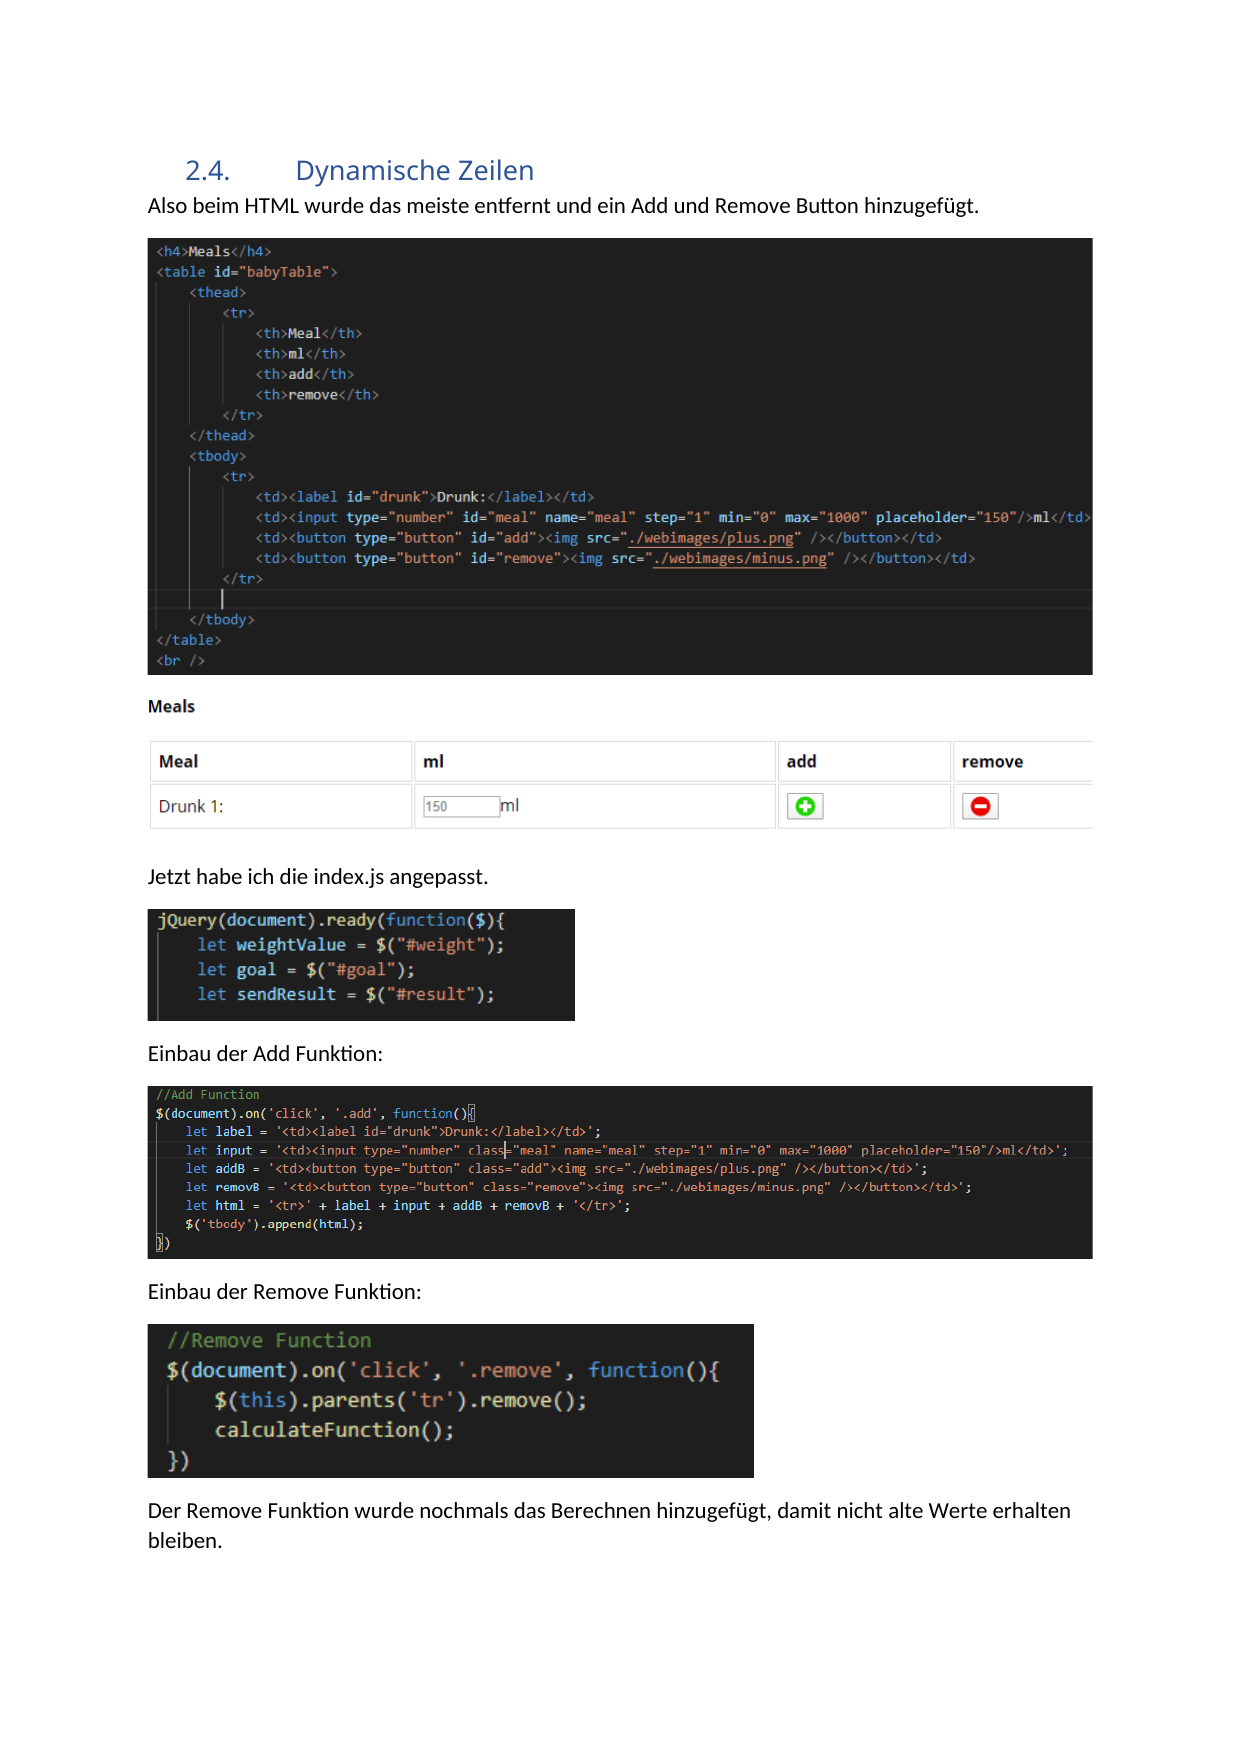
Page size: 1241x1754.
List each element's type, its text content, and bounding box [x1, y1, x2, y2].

subtitle Dynamische Zeilen [185, 152, 1093, 189]
text Also beim HTML wurde das meiste entfernt und ein Add und Remove Button hinzugefügt. [148, 192, 1093, 219]
picture [147, 1324, 754, 1478]
picture [147, 238, 1093, 675]
text Einbau der Remove Funktion: [148, 1277, 1093, 1305]
text Der Remove Funktion wurde nochmals das Berechnen hinzugefügt, damit nicht alte Werte erhalten bleiben. [148, 1496, 1093, 1554]
picture [147, 1086, 1093, 1259]
picture [147, 909, 575, 1021]
text Einbau der Add Funktion: [148, 1039, 1093, 1067]
picture [147, 693, 1093, 844]
text Jetzt habe ich die index.js angepasst. [148, 862, 1093, 890]
